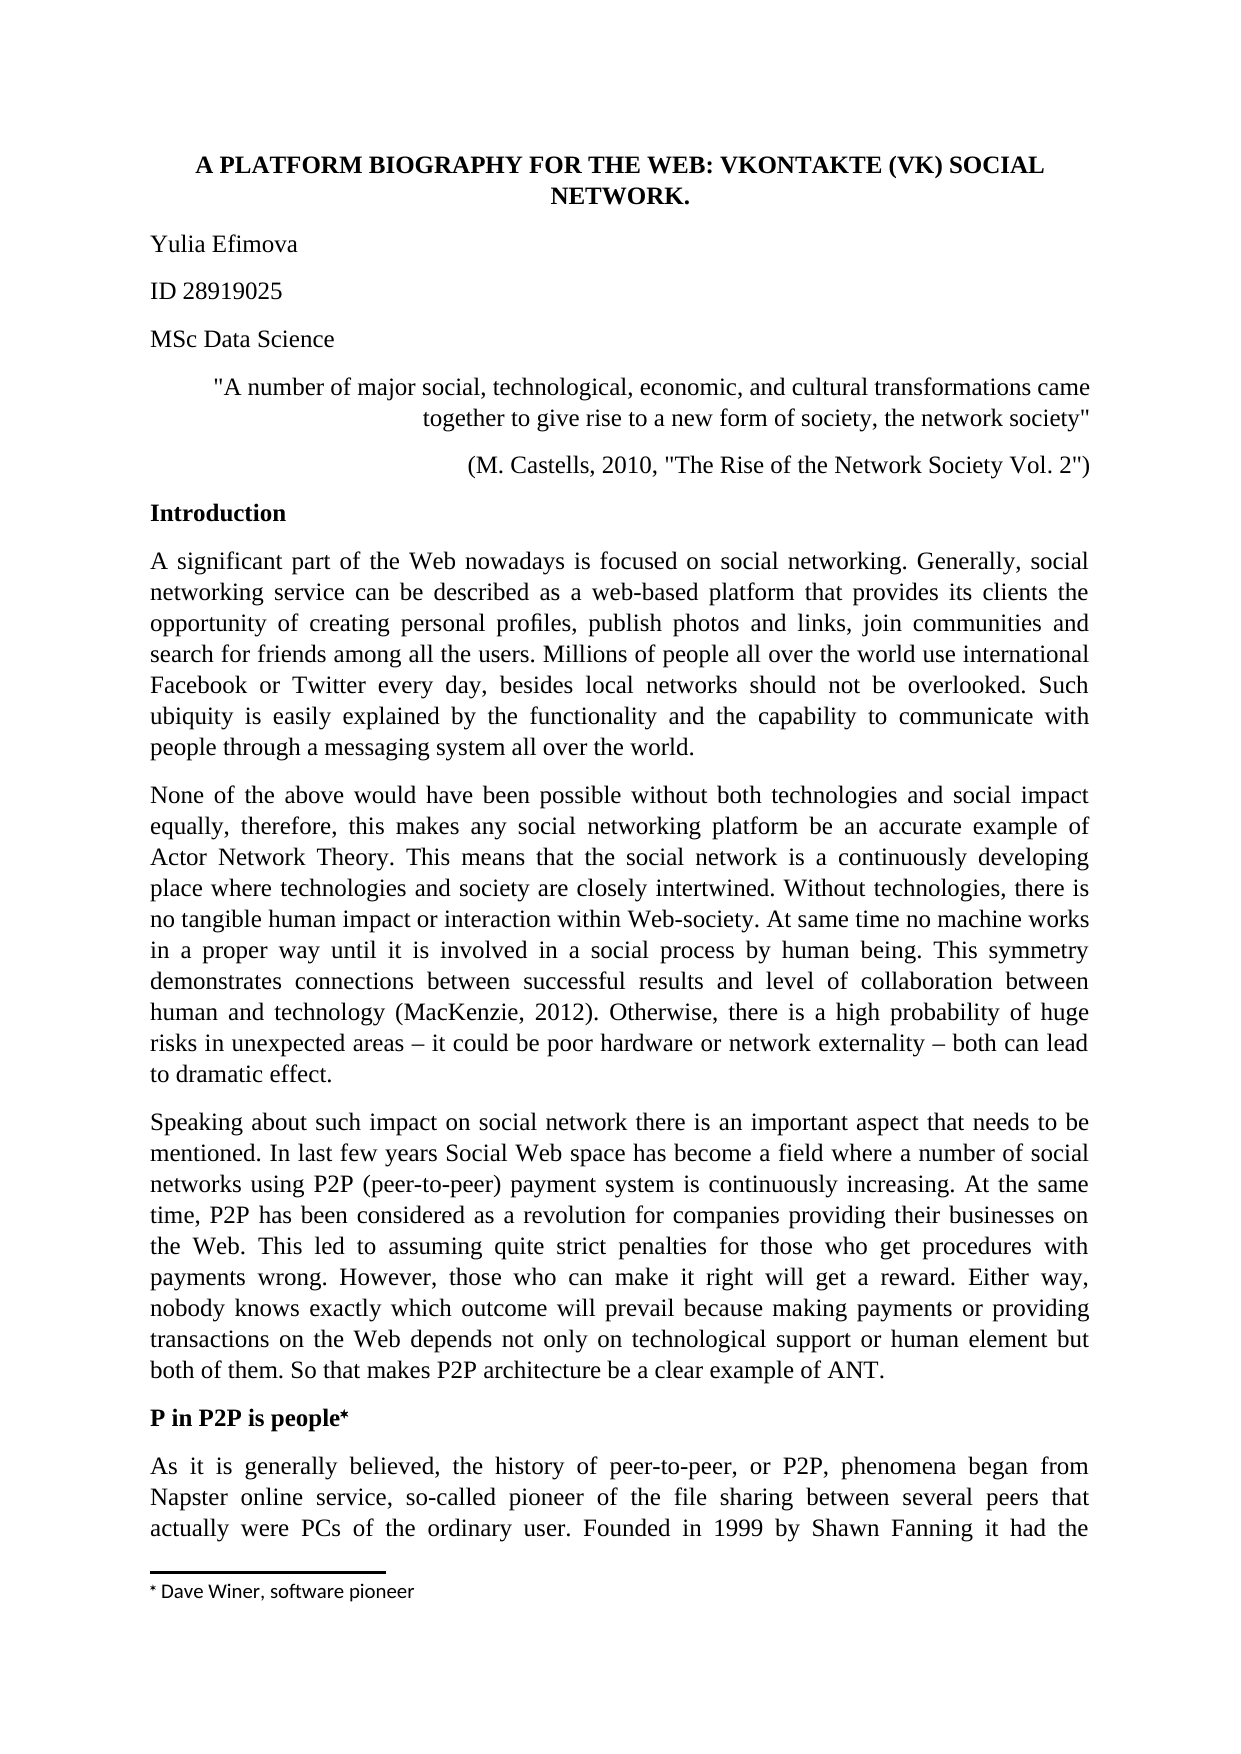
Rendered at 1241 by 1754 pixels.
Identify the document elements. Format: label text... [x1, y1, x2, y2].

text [150, 1451, 1090, 1542]
text ID 28919025 [150, 276, 1090, 305]
text P in P2P is people [150, 1403, 1090, 1432]
text Speaking about such impact on social network there is an important aspect that needs to be mentioned. In last few years Social Web space has become a field where a number of social networks using P2P (peer-to-peer) payment system is continuously increasing. At the same time, P2P has been considered as a revolution for companies providing their businesses on the Web. This led to assuming quite strict penalties for those who get procedures with payments wrong. However, those who can make it right will get a reward. Either way, nobody knows exactly which outcome will prevail because making payments or providing transactions on the Web depends not only on technological support or human element but both of them. So that makes P2P architecture be a clear example of ANT. [150, 1107, 1090, 1384]
text (M. Castells, 2010, "The Rise of the Network Society Vol. 2") [150, 451, 1090, 479]
text A PLATFORM BIOGRAPHY FOR THE WEB: VKONTAKTE (VK) SOCIAL NETWORK. [150, 150, 1090, 210]
text MSc Data Science [150, 324, 1090, 353]
text A significant part of the Web nowadays is focused on social networking. Generally, social networking service can be described as a web-based platform that provides its clients the opportunity of creating personal proﬁles, publish photos and links, join communities and search for friends among all the users. Millions of people all over the world use international Facebook or Twitter every day, besides local networks should not be overlooked. Such ubiquity is easily explained by the functionality and the capability to communicate with people through a messaging system all over the world. [150, 546, 1090, 761]
text "A number of major social, technological, economic, and cultural transformations came together to give rise to a new form of society, the network society" [150, 372, 1090, 432]
text None of the above would have been possible without both technologies and social impact equally, therefore, this makes any social networking platform be an accurate example of Actor Network Theory. This means that the social network is a continuously developing place where technologies and society are closely intertwined. Without technologies, there is no tangible human impact or interaction within Web-society. At same time no machine works in a proper way until it is involved in a social process by human being. This symmetry demonstrates connections between successful results and level of collaboration between human and technology (MacKenzie, 2012). Otherwise, there is a high probability of huge risks in unexpected areas – it could be poor hardware or network externality – both can lead to dramatic effect. [150, 780, 1090, 1088]
text Introduction [150, 498, 1090, 527]
text Yulia Efimova [150, 229, 1090, 257]
